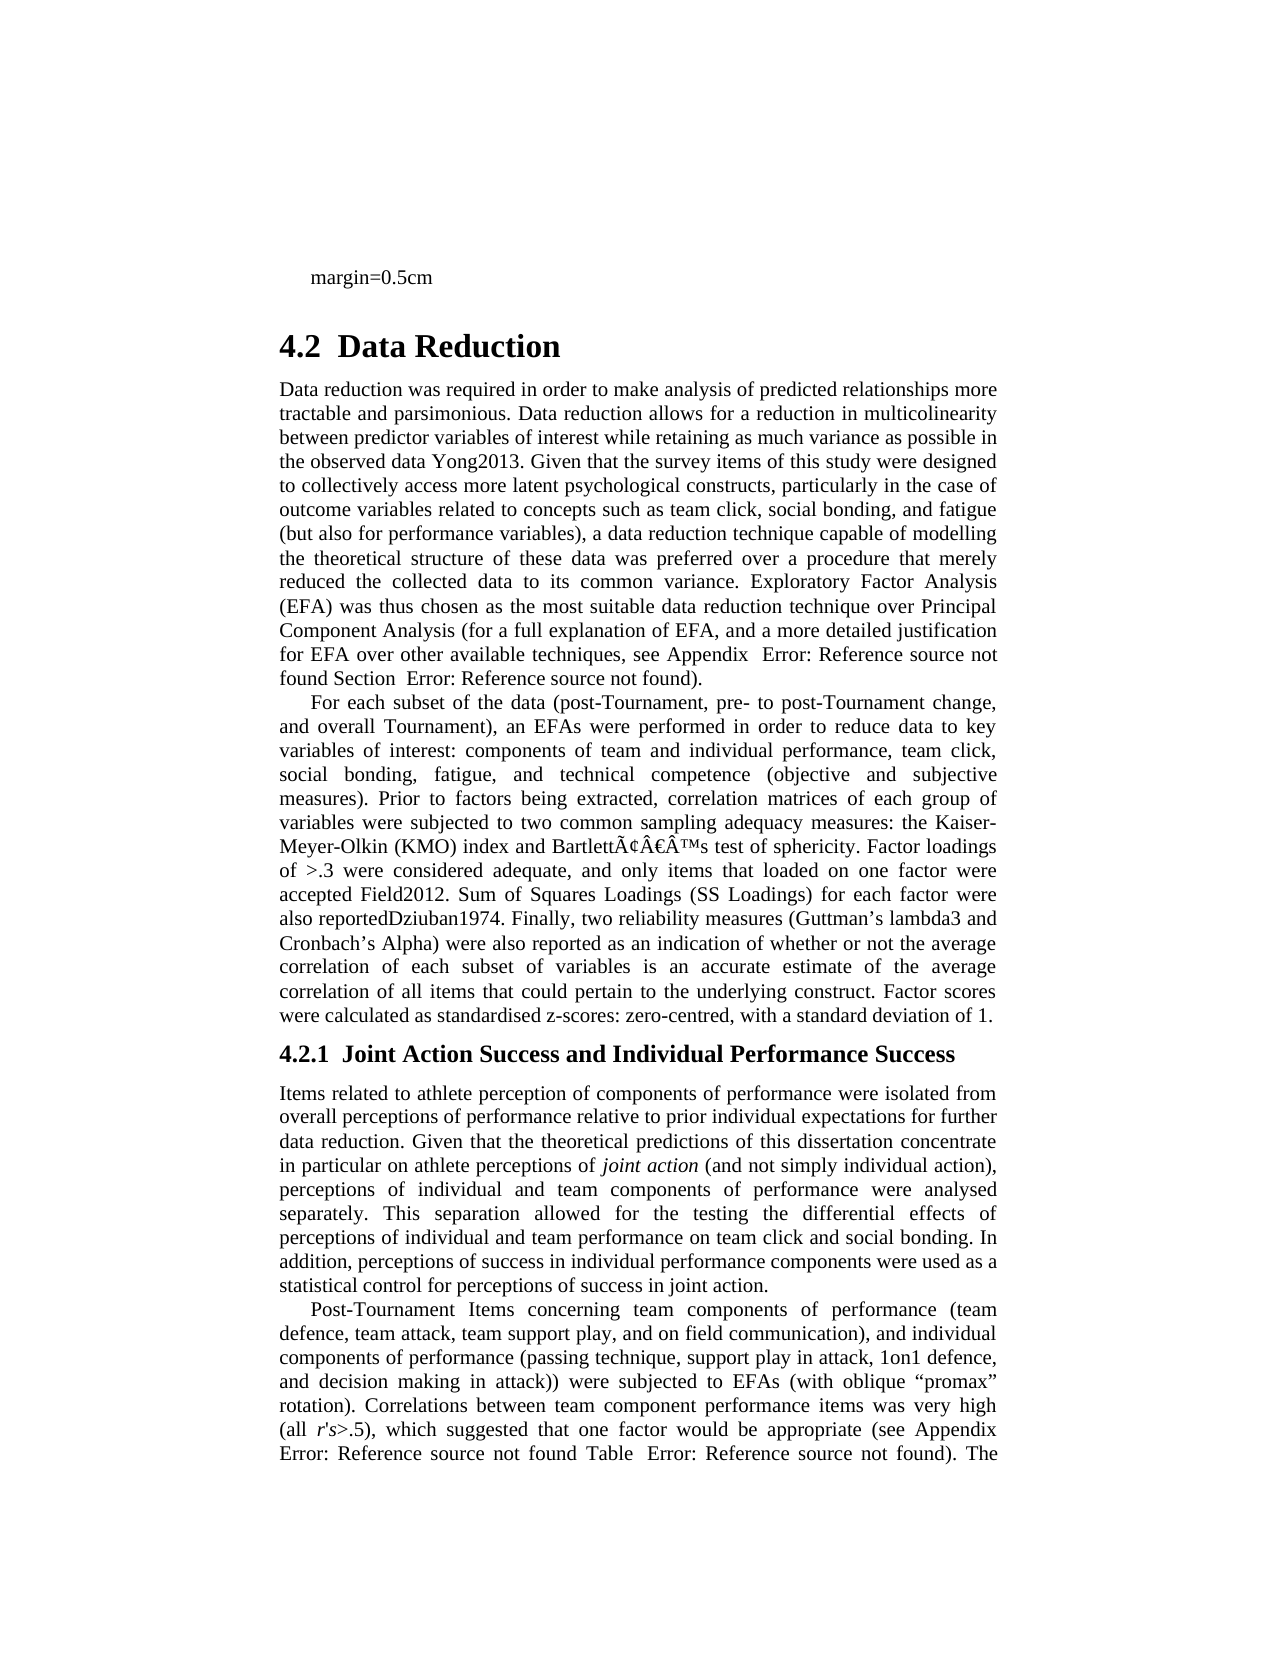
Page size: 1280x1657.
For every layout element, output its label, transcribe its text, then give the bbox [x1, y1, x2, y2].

text For each subset of the data (post-Tournament, pre- to post-Tournament change, and overall Tournament), an EFAs were performed in order to reduce data to key variables of interest: components of team and individual performance, team click, social bonding, fatigue, and technical competence (objective and subjective measures). Prior to factors being extracted, correlation matrices of each group of variables were subjected to two common sampling adequacy measures: the Kaiser-Meyer-Olkin (KMO) index and BartlettÃ¢Â€Â™s test of sphericity. Factor loadings of >.3 were considered adequate, and only items that loaded on one factor were accepted Field2012. Sum of Squares Loadings (SS Loadings) for each factor were also reportedDziuban1974. Finally, two reliability measures (Guttman’s lambda3 and Cronbach’s Alpha) were also reported as an indication of whether or not the average correlation of each subset of variables is an accurate estimate of the average correlation of all items that could pertain to the underlying construct. Factor scores were calculated as standardised z-scores: zero-centred, with a standard deviation of 1. [279, 690, 998, 1027]
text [279, 1297, 998, 1465]
text Items related to athlete perception of components of performance were isolated from overall perceptions of performance relative to prior individual expectations for further data reduction. Given that the theoretical predictions of this dissertation concentrate in particular on athlete perceptions of joint action (and not simply individual action), perceptions of individual and team components of performance were analysed separately. This separation allowed for the testing the differential effects of perceptions of individual and team performance on team click and social bonding. In addition, perceptions of success in individual performance components were used as a statistical control for perceptions of success in joint action. [279, 1080, 998, 1297]
subtitle 4.2 Data Reduction [279, 326, 998, 364]
text margin=0.5cm [279, 264, 998, 289]
subtitle 4.2.1 Joint Action Success and Individual Performance Success [279, 1039, 998, 1068]
